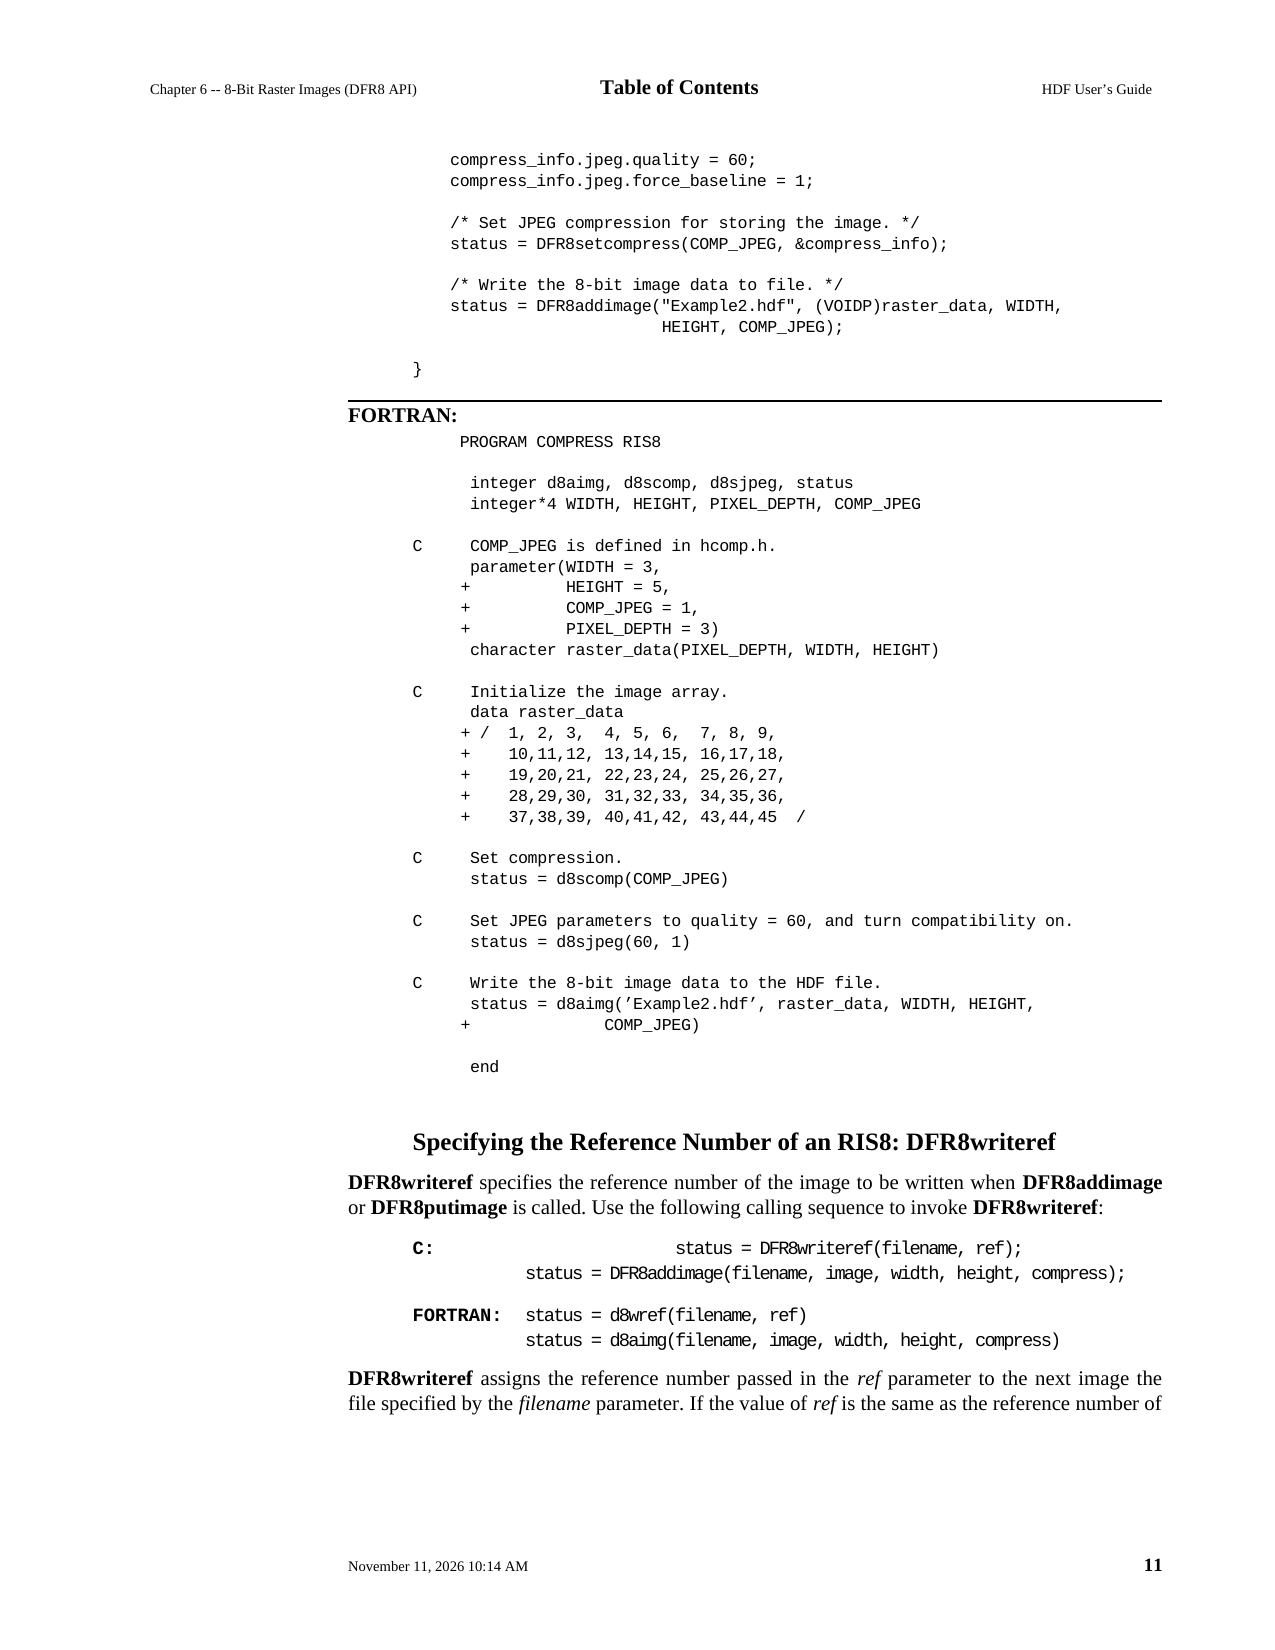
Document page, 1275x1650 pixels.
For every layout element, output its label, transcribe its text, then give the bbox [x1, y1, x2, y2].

text + PIXEL_DEPTH = 3) [412, 619, 1162, 639]
text + COMP_JPEG = 1, [412, 598, 1162, 619]
text + / 1, 2, 3, 4, 5, 6, 7, 8, 9, [412, 723, 1162, 744]
text status = d8aimg(filename, image, width, height, compress) [412, 1327, 1162, 1352]
text /* Set JPEG compression for storing the image. */ [412, 212, 1162, 233]
text C COMP_JPEG is defined in hcomp.h. [412, 535, 1162, 556]
text PROGRAM COMPRESS RIS8 [412, 431, 1162, 452]
subtitle Specifying the Reference Number of an RIS8: DFR8writeref [348, 1127, 1162, 1156]
text data raster_data [412, 702, 1162, 723]
text C: status = DFR8writeref(filename, ref); [412, 1235, 1162, 1260]
text integer d8aimg, d8scomp, d8sjpeg, status [412, 473, 1162, 494]
text + 37,38,39, 40,41,42, 43,44,45 / [412, 806, 1162, 827]
text status = DFR8setcompress(COMP_JPEG, &compress_info); [412, 233, 1162, 254]
text status = d8sjpeg(60, 1) [412, 931, 1162, 952]
text status = d8scomp(COMP_JPEG) [412, 869, 1162, 889]
text + HEIGHT = 5, [412, 577, 1162, 598]
text compress_info.jpeg.force_baseline = 1; [412, 171, 1162, 192]
text status = DFR8addimage(filename, image, width, height, compress); [412, 1260, 1162, 1285]
text HEIGHT, COMP_JPEG); [412, 317, 1162, 337]
title FORTRAN: [348, 402, 1162, 427]
text FORTRAN: status = d8wref(filename, ref) [412, 1302, 1162, 1327]
text compress_info.jpeg.quality = 60; [412, 150, 1162, 171]
text status = DFR8addimage("Example2.hdf", (VOIDP)raster_data, WIDTH, [412, 296, 1162, 317]
text } [412, 358, 1162, 379]
text DFR8writeref specifies the reference number of the image to be written when DFR8addimage or DFR8putimage is called. Use the following calling sequence to invoke DFR8writeref: [348, 1169, 1162, 1219]
text parameter(WIDTH = 3, [412, 556, 1162, 577]
text end [412, 1056, 1162, 1077]
text + 19,20,21, 22,23,24, 25,26,27, [412, 764, 1162, 785]
text integer*4 WIDTH, HEIGHT, PIXEL_DEPTH, COMP_JPEG [412, 494, 1162, 514]
text + COMP_JPEG) [412, 1014, 1162, 1035]
text /* Write the 8-bit image data to file. */ [412, 275, 1162, 296]
text C Initialize the image array. [412, 681, 1162, 702]
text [348, 1364, 1162, 1414]
text + 10,11,12, 13,14,15, 16,17,18, [412, 744, 1162, 764]
text + 28,29,30, 31,32,33, 34,35,36, [412, 785, 1162, 806]
text character raster_data(PIXEL_DEPTH, WIDTH, HEIGHT) [412, 639, 1162, 660]
text C Set compression. [412, 848, 1162, 869]
text C Write the 8-bit image data to the HDF file. [412, 973, 1162, 994]
text C Set JPEG parameters to quality = 60, and turn compatibility on. [412, 910, 1162, 931]
text status = d8aimg(’Example2.hdf’, raster_data, WIDTH, HEIGHT, [412, 994, 1162, 1014]
